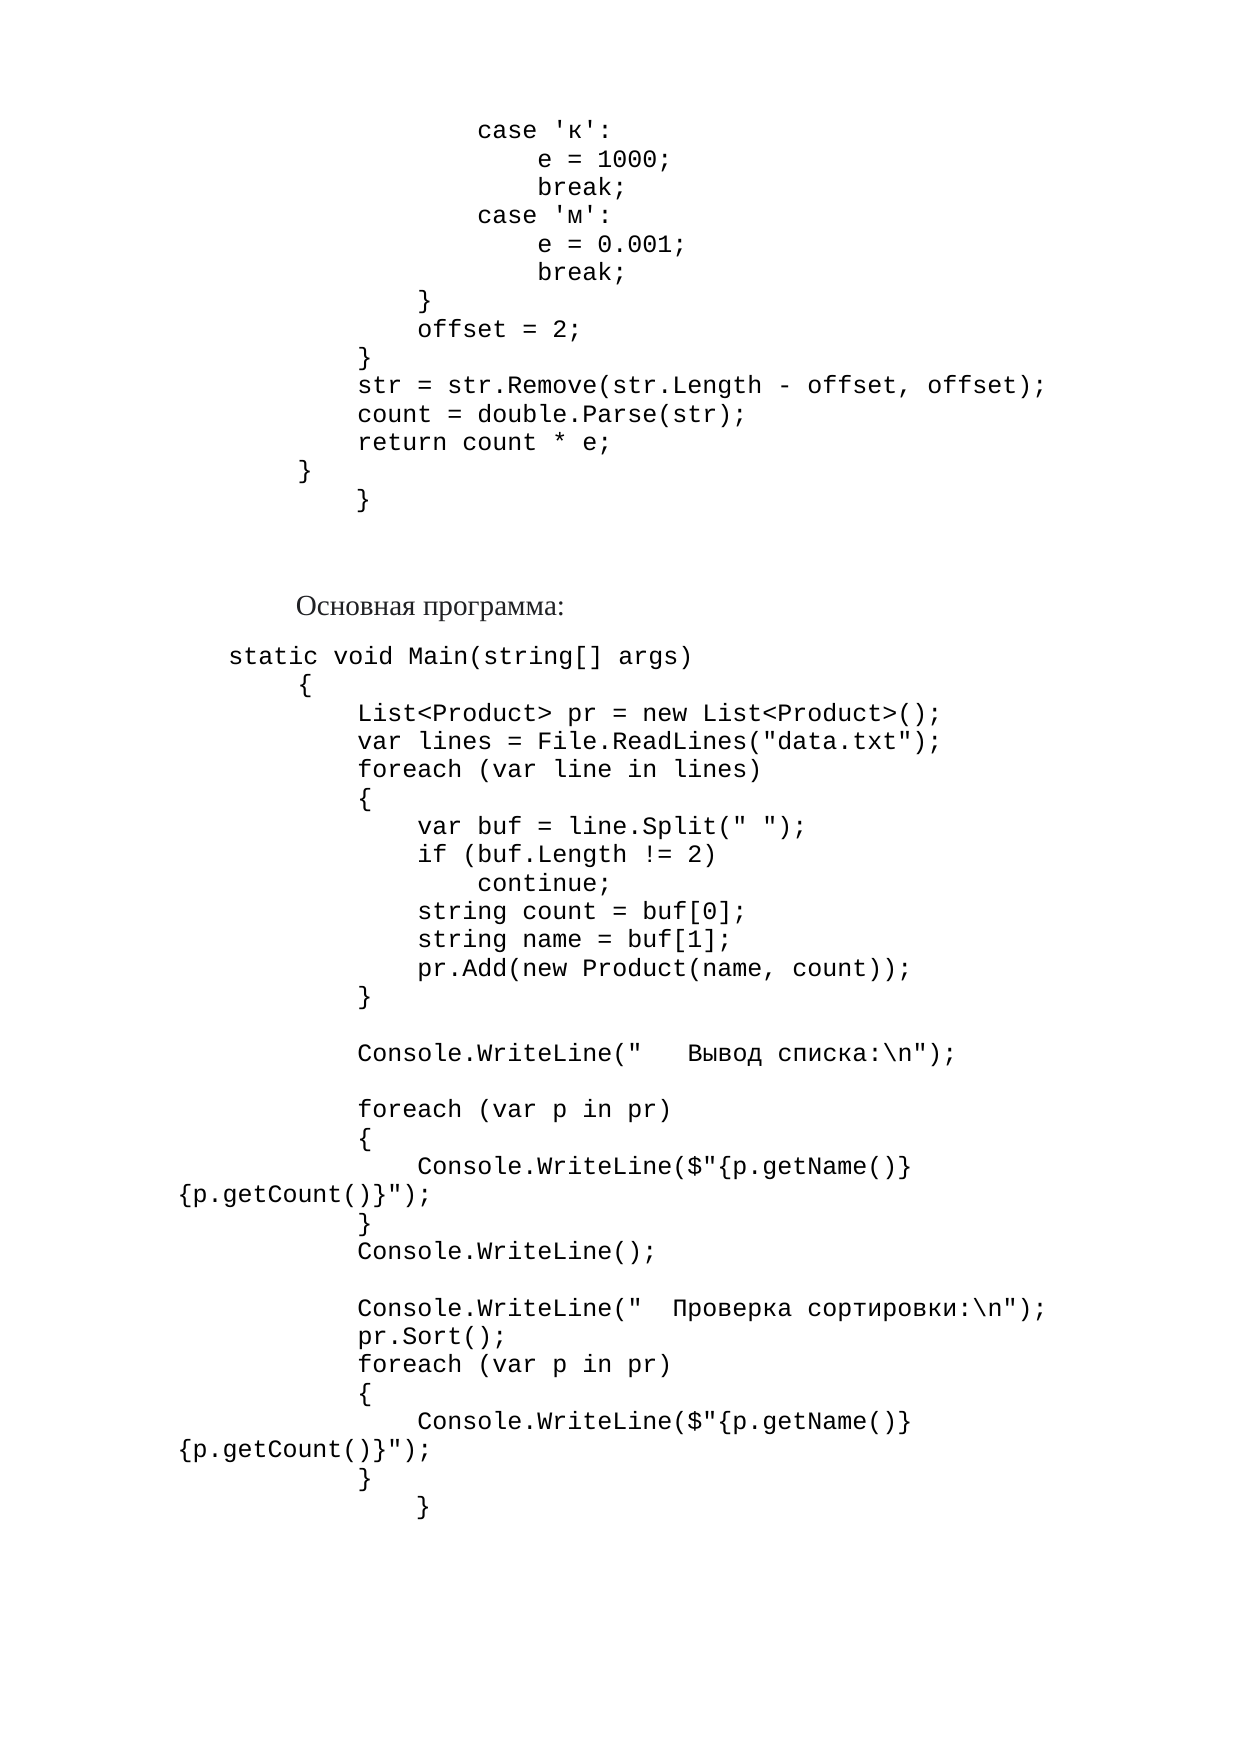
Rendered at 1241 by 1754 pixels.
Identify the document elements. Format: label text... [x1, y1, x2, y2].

text Основная программа: [222, 588, 1152, 622]
text } [177, 345, 1152, 373]
text str = str.Remove(str.Length - offset, offset); [177, 373, 1152, 401]
text var lines = File.ReadLines("data.txt"); [177, 729, 1152, 757]
text { [177, 672, 1152, 700]
text break; [177, 260, 1152, 288]
text List<Product> pr = new List<Product>(); [177, 700, 1152, 729]
text } [222, 1494, 1152, 1522]
text var buf = line.Split(" "); [177, 814, 1152, 842]
text pr.Sort(); [177, 1324, 1152, 1352]
text e = 0.001; [177, 231, 1152, 260]
text string count = buf[0]; [177, 899, 1152, 927]
text if (buf.Length != 2) [177, 842, 1152, 870]
text Console.WriteLine($"{p.getName()} {p.getCount()}"); [177, 1409, 1152, 1465]
text offset = 2; [177, 316, 1152, 345]
text Console.WriteLine($"{p.getName()} {p.getCount()}"); [177, 1154, 1152, 1210]
text count = double.Parse(str); [177, 401, 1152, 430]
text } [177, 1465, 1152, 1494]
text } [222, 486, 1152, 515]
text { [177, 785, 1152, 814]
text } [177, 458, 1152, 486]
text break; [177, 175, 1152, 203]
text continue; [177, 870, 1152, 899]
text } [177, 288, 1152, 316]
text static void Main(string[] args) [177, 644, 1152, 672]
text Console.WriteLine(" Проверка сортировки:\n"); [177, 1295, 1152, 1324]
text Console.WriteLine(" Вывод списка:\n"); [177, 1040, 1152, 1069]
text } [177, 984, 1152, 1012]
text string name = buf[1]; [177, 927, 1152, 955]
text foreach (var p in pr) [177, 1097, 1152, 1125]
text foreach (var p in pr) [177, 1352, 1152, 1380]
text pr.Add(new Product(name, count)); [177, 955, 1152, 984]
text { [177, 1380, 1152, 1409]
text return count * e; [177, 430, 1152, 458]
text { [177, 1125, 1152, 1154]
text e = 1000; [177, 146, 1152, 175]
text foreach (var line in lines) [177, 757, 1152, 785]
text case 'к': [177, 118, 1152, 146]
text case 'м': [177, 203, 1152, 231]
text } [177, 1210, 1152, 1239]
text Console.WriteLine(); [177, 1239, 1152, 1267]
